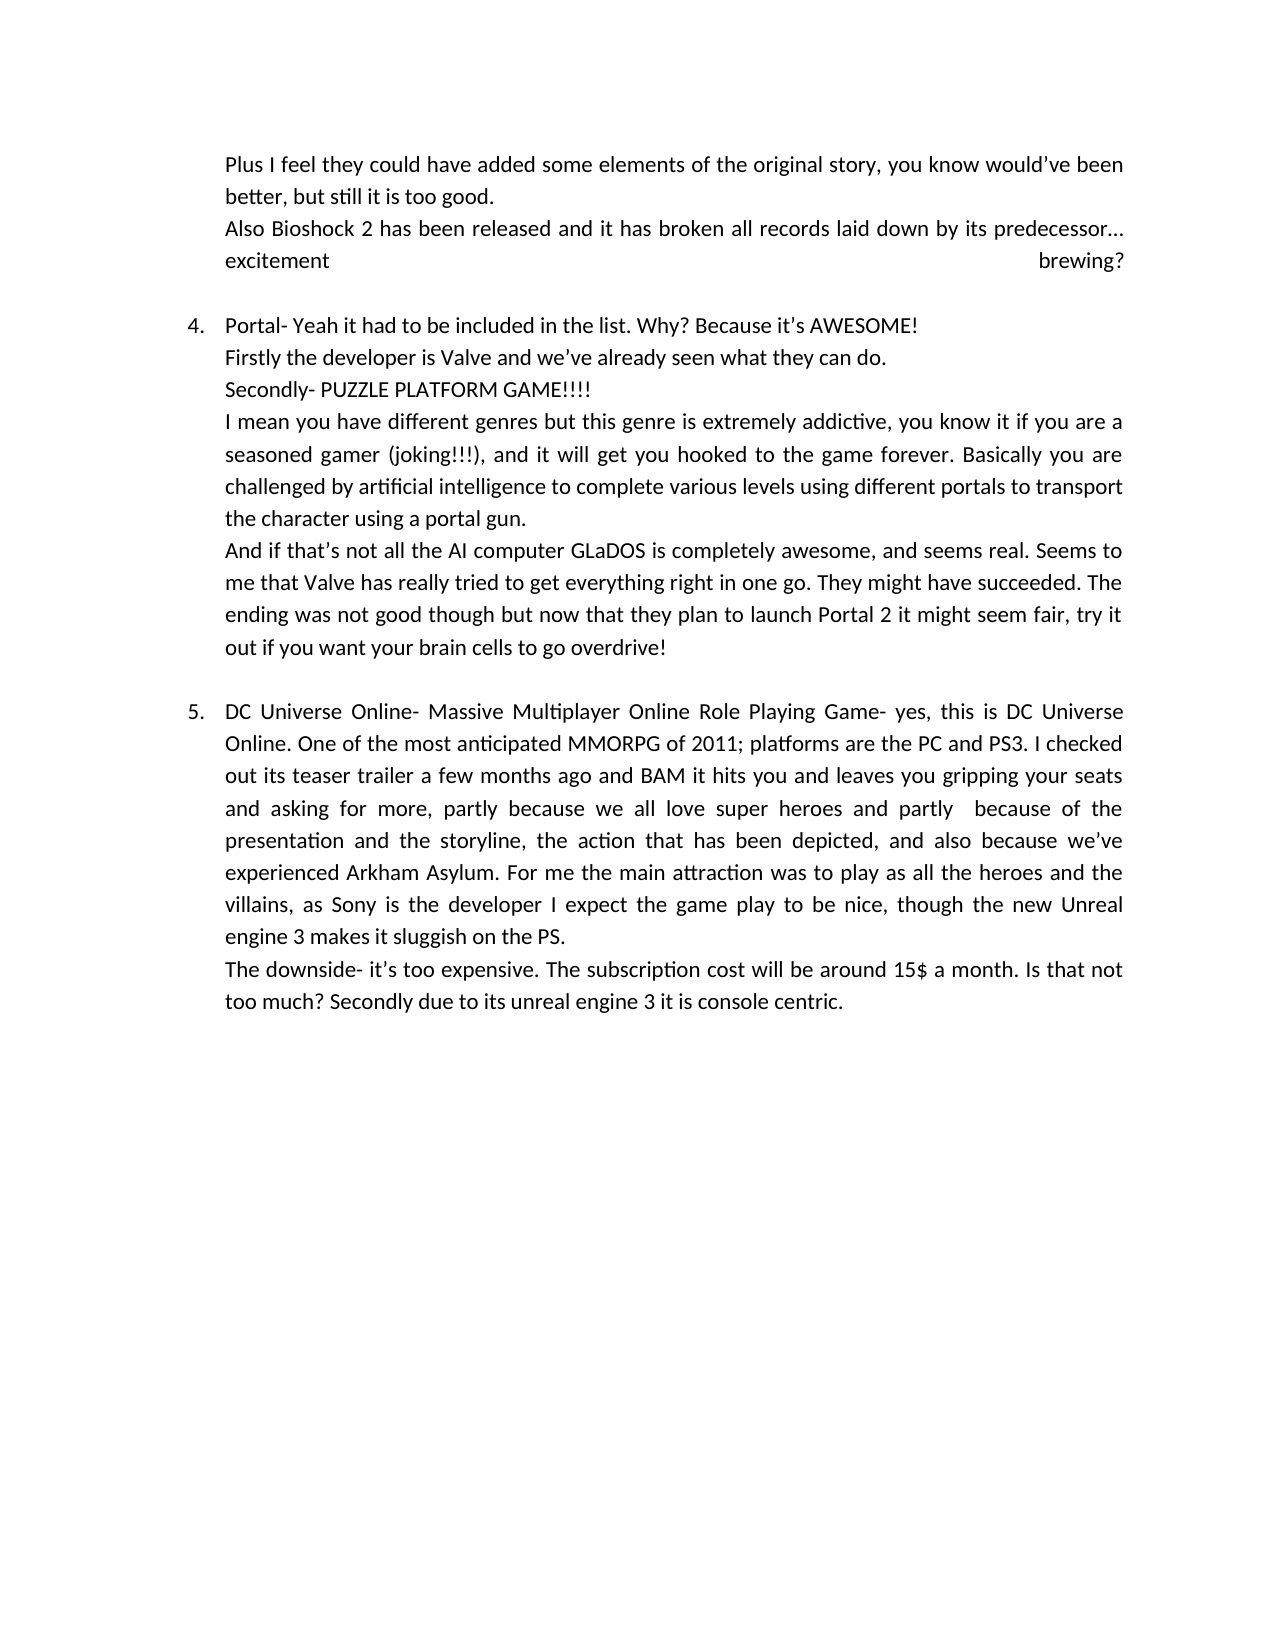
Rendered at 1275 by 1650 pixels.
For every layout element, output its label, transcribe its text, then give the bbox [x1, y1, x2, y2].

list Portal- Yeah it had to be included in the list. Why? Because it’s AWESOME! [187, 311, 1125, 339]
list DC Universe Online- Massive Multiplayer Online Role Playing Game- yes, this is DC Universe Online. One of the most anticipated MMORPG of 2011; platforms are the PC and PS3. I checked out its teaser trailer a few months ago and BAM it hits you and leaves you gripping your seats and asking for more, partly because we all love super heroes and partly because of the presentation and the storyline, the action that has been depicted, and also because we’ve experienced Arkham Asylum. For me the main attraction was to play as all the heroes and the villains, as Sony is the developer I expect the game play to be nice, though the new Unreal engine 3 makes it sluggish on the PS. [187, 697, 1125, 951]
list I mean you have different genres but this genre is extremely addictive, you know it if you are a seasoned gamer (joking!!!), and it will get you hooked to the game forever. Basically you are challenged by artificial intelligence to complete various levels using different portals to transport the character using a portal gun. [225, 407, 1125, 532]
list Plus I feel they could have added some elements of the original story, you know would’ve been better, but still it is too good. [225, 150, 1125, 210]
list Also Bioshock 2 has been released and it has broken all records laid down by its predecessor…excitement brewing? [225, 214, 1125, 307]
list Secondly- PUZZLE PLATFORM GAME!!!! [225, 375, 1125, 403]
list The downside- it’s too expensive. The subscription cost will be around 15$ a month. Is that not too much? Secondly due to its unreal engine 3 it is console centric. [225, 955, 1125, 1015]
list And if that’s not all the AI computer GLaDOS is completely awesome, and seems real. Seems to me that Valve has really tried to get everything right in one go. They might have succeeded. The ending was not good though but now that they plan to launch Portal 2 it might seem fair, try it out if you want your brain cells to go overdrive! [225, 536, 1125, 661]
list Firstly the developer is Valve and we’ve already seen what they can do. [225, 343, 1125, 371]
